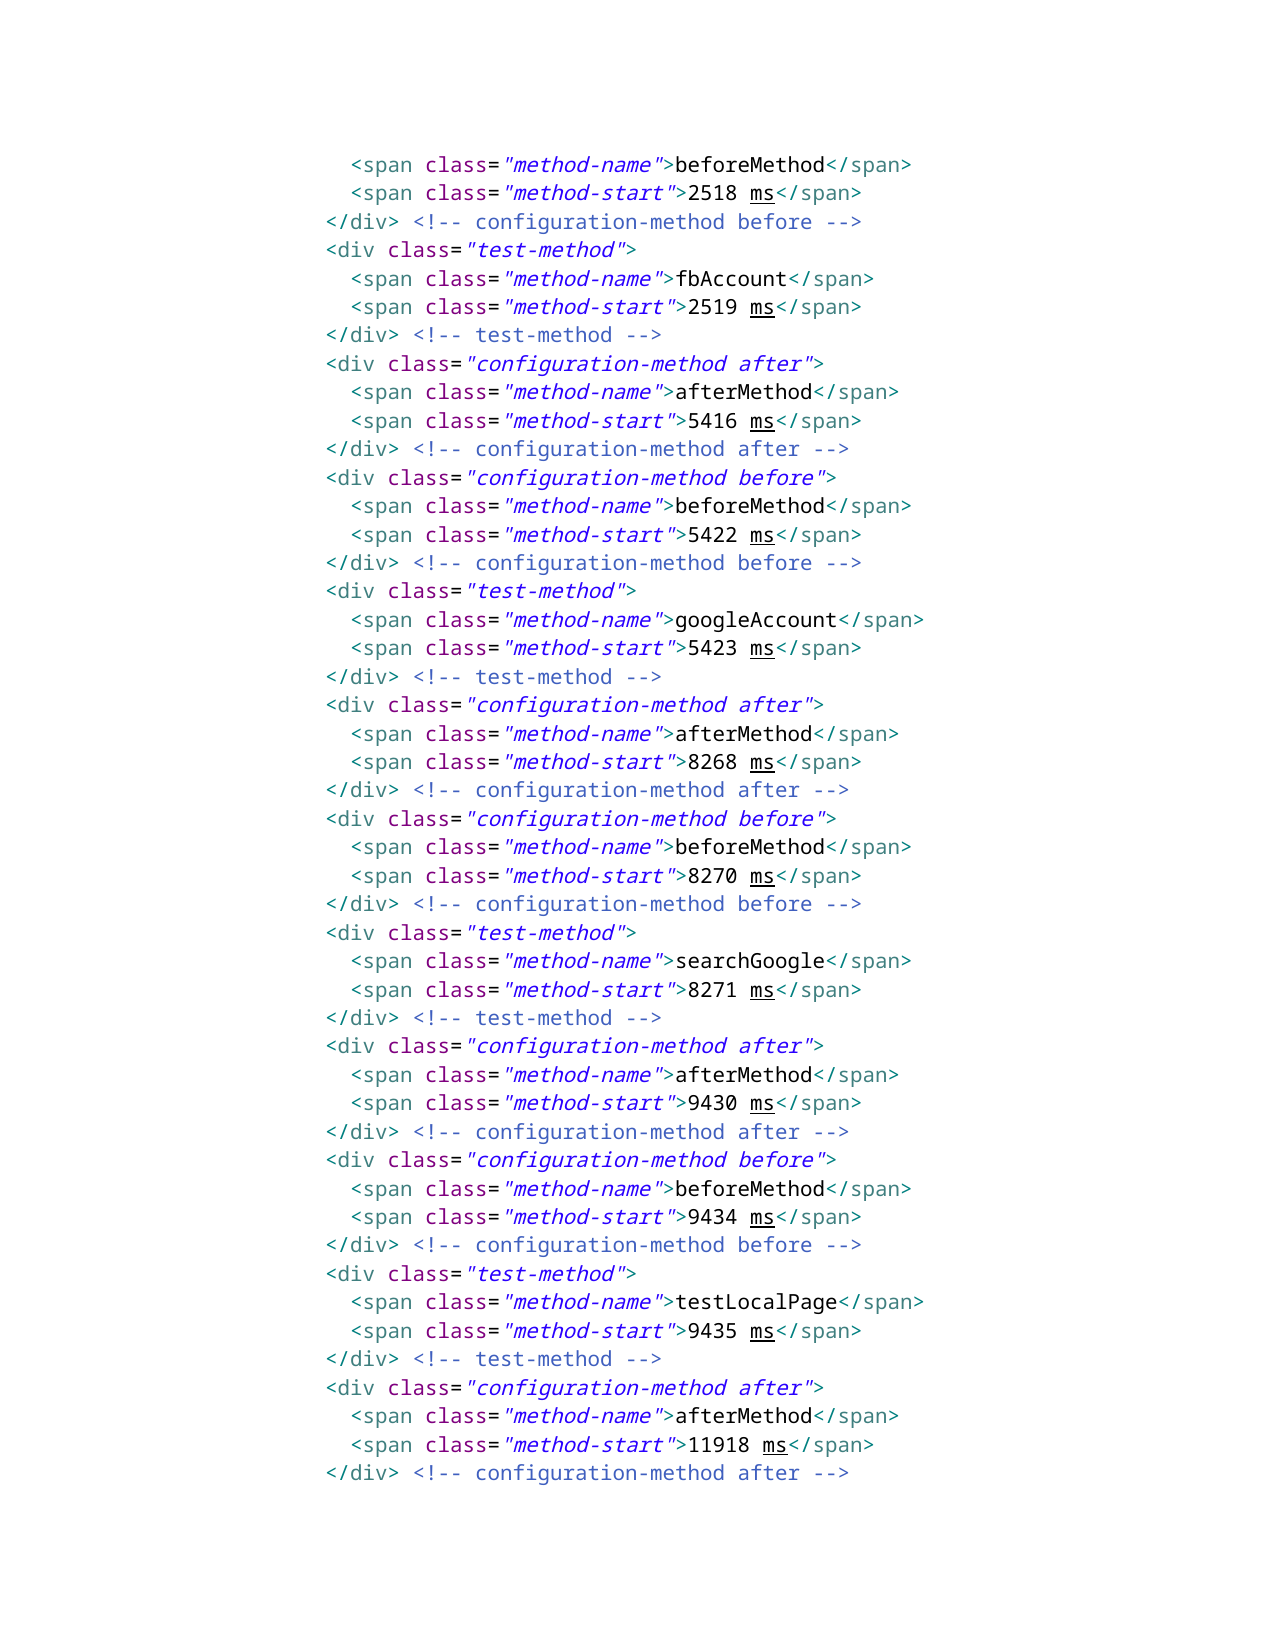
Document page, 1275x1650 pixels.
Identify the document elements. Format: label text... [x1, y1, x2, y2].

text </div> <!-- configuration-method after --> [150, 434, 1125, 463]
text <span class="method-start">8271 ms</span> [150, 975, 1125, 1003]
text </div> <!-- configuration-method after --> [150, 1458, 1125, 1487]
text </div> <!-- test-method --> [150, 321, 1125, 349]
text <div class="test-method"> [150, 1259, 1125, 1287]
text <span class="method-name">beforeMethod</span> [150, 491, 1125, 520]
text </div> <!-- configuration-method before --> [150, 889, 1125, 918]
text <span class="method-name">afterMethod</span> [150, 1401, 1125, 1430]
text <div class="configuration-method before"> [150, 463, 1125, 491]
text <span class="method-name">googleAccount</span> [150, 605, 1125, 633]
text <span class="method-name">beforeMethod</span> [150, 150, 1125, 178]
text <span class="method-name">testLocalPage</span> [150, 1287, 1125, 1316]
text <div class="configuration-method after"> [150, 1373, 1125, 1401]
text <span class="method-start">11918 ms</span> [150, 1430, 1125, 1458]
text <span class="method-name">afterMethod</span> [150, 1060, 1125, 1088]
text <span class="method-start">2518 ms</span> [150, 178, 1125, 207]
text <span class="method-name">afterMethod</span> [150, 377, 1125, 406]
text <div class="configuration-method before"> [150, 1145, 1125, 1174]
text <div class="configuration-method after"> [150, 1032, 1125, 1060]
text <span class="method-name">beforeMethod</span> [150, 1174, 1125, 1202]
text </div> <!-- configuration-method after --> [150, 776, 1125, 804]
text </div> <!-- configuration-method before --> [150, 1231, 1125, 1259]
text <span class="method-start">5416 ms</span> [150, 406, 1125, 434]
text <span class="method-start">9430 ms</span> [150, 1088, 1125, 1117]
text <span class="method-start">5422 ms</span> [150, 520, 1125, 548]
text <div class="configuration-method after"> [150, 349, 1125, 377]
text <span class="method-name">afterMethod</span> [150, 719, 1125, 747]
text </div> <!-- configuration-method before --> [150, 548, 1125, 577]
text </div> <!-- test-method --> [150, 1344, 1125, 1373]
text <div class="configuration-method before"> [150, 804, 1125, 832]
text <span class="method-name">searchGoogle</span> [150, 946, 1125, 975]
text <div class="configuration-method after"> [150, 690, 1125, 719]
text <span class="method-start">9435 ms</span> [150, 1316, 1125, 1344]
text <div class="test-method"> [150, 235, 1125, 264]
text </div> <!-- configuration-method before --> [150, 207, 1125, 235]
text <span class="method-start">8270 ms</span> [150, 861, 1125, 889]
text </div> <!-- test-method --> [150, 1003, 1125, 1032]
text </div> <!-- test-method --> [150, 662, 1125, 690]
text <span class="method-name">beforeMethod</span> [150, 832, 1125, 861]
text <span class="method-start">2519 ms</span> [150, 292, 1125, 321]
text <span class="method-start">5423 ms</span> [150, 633, 1125, 662]
text </div> <!-- configuration-method after --> [150, 1117, 1125, 1145]
text <div class="test-method"> [150, 918, 1125, 946]
text <div class="test-method"> [150, 577, 1125, 605]
text <span class="method-name">fbAccount</span> [150, 264, 1125, 292]
text <span class="method-start">8268 ms</span> [150, 747, 1125, 776]
text <span class="method-start">9434 ms</span> [150, 1202, 1125, 1231]
